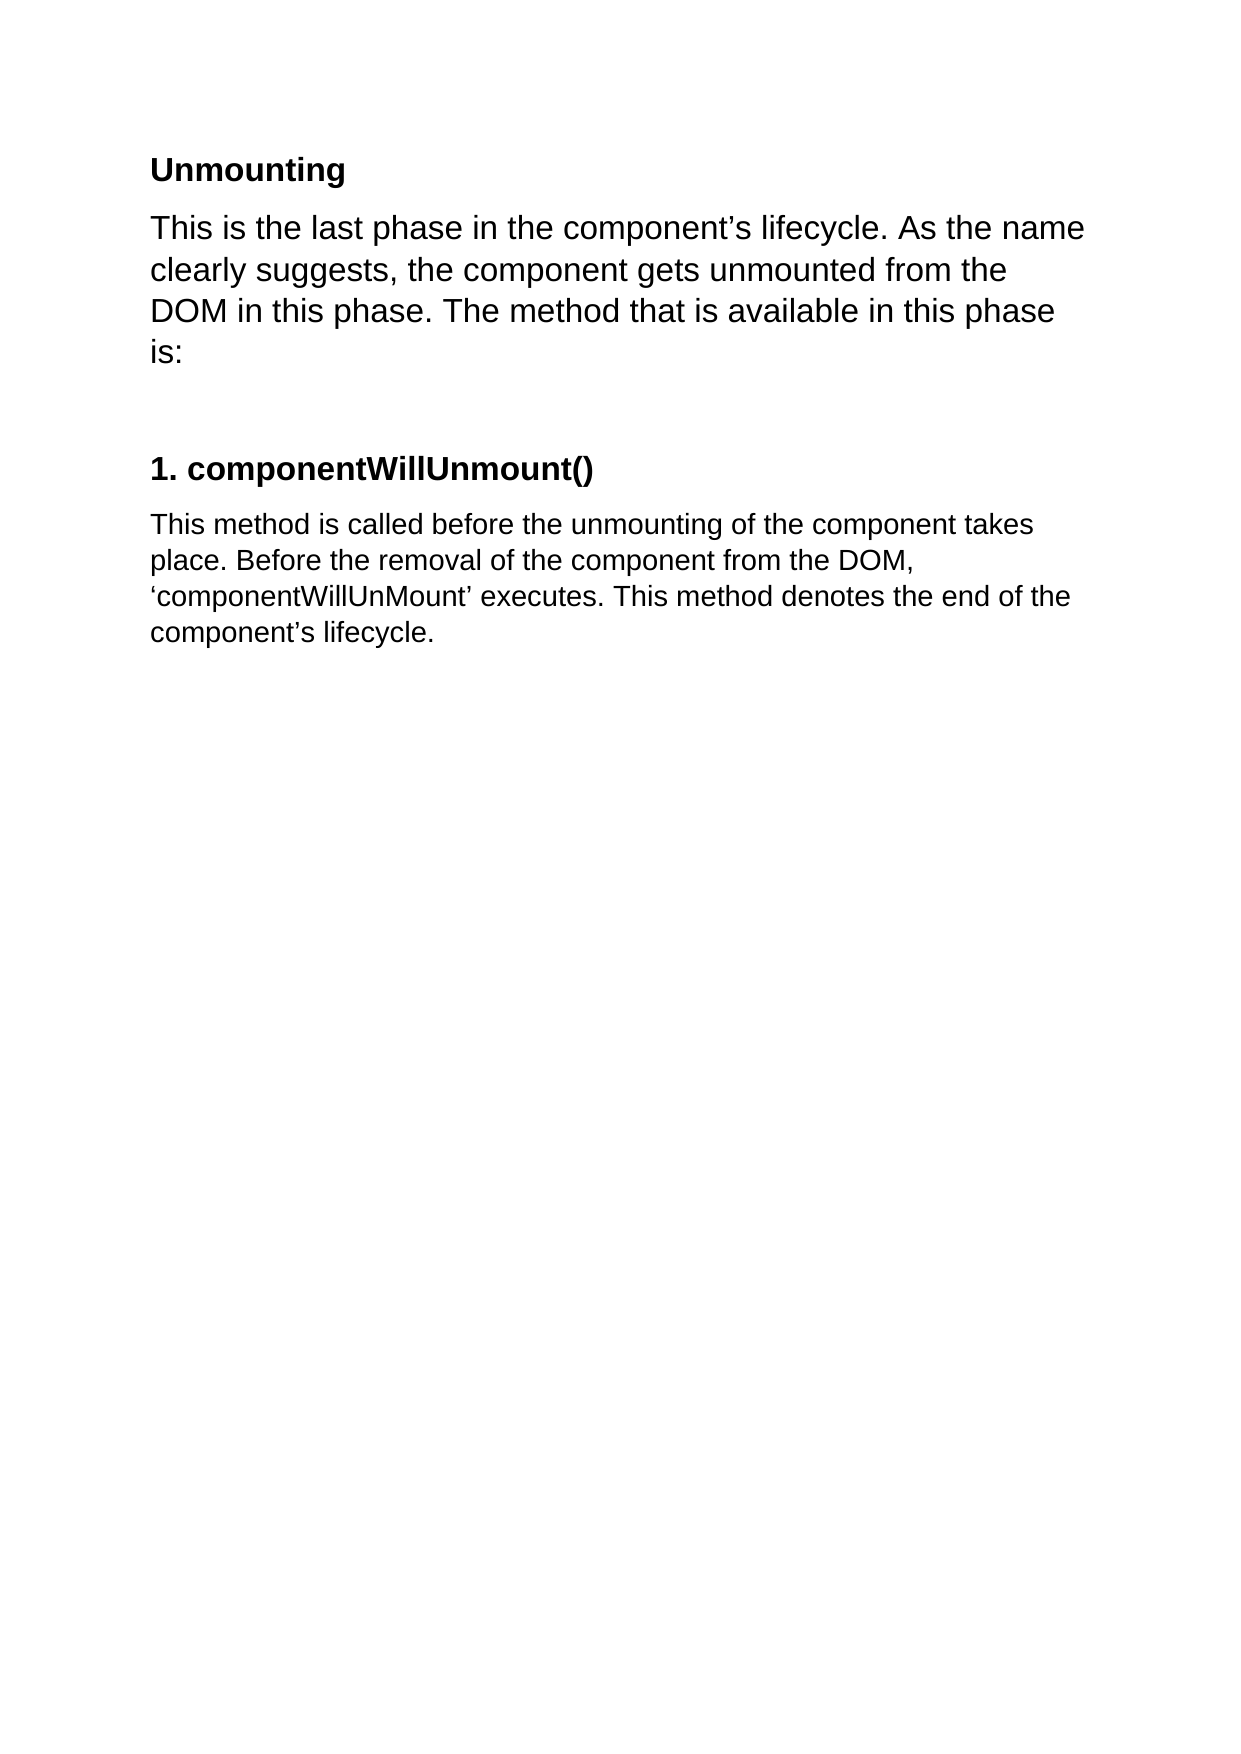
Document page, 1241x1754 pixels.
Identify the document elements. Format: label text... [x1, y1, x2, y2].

text This is the last phase in the component’s lifecycle. As the name clearly suggests, the component gets unmounted from the DOM in this phase. The method that is available in this phase is: [150, 208, 1090, 371]
text Unmounting [150, 150, 1090, 188]
text 1. componentWillUnmount() [150, 449, 1090, 487]
text This method is called before the unmounting of the component takes place. Before the removal of the component from the DOM, ‘componentWillUnMount’ executes. This method denotes the end of the component’s lifecycle. [150, 507, 1090, 649]
